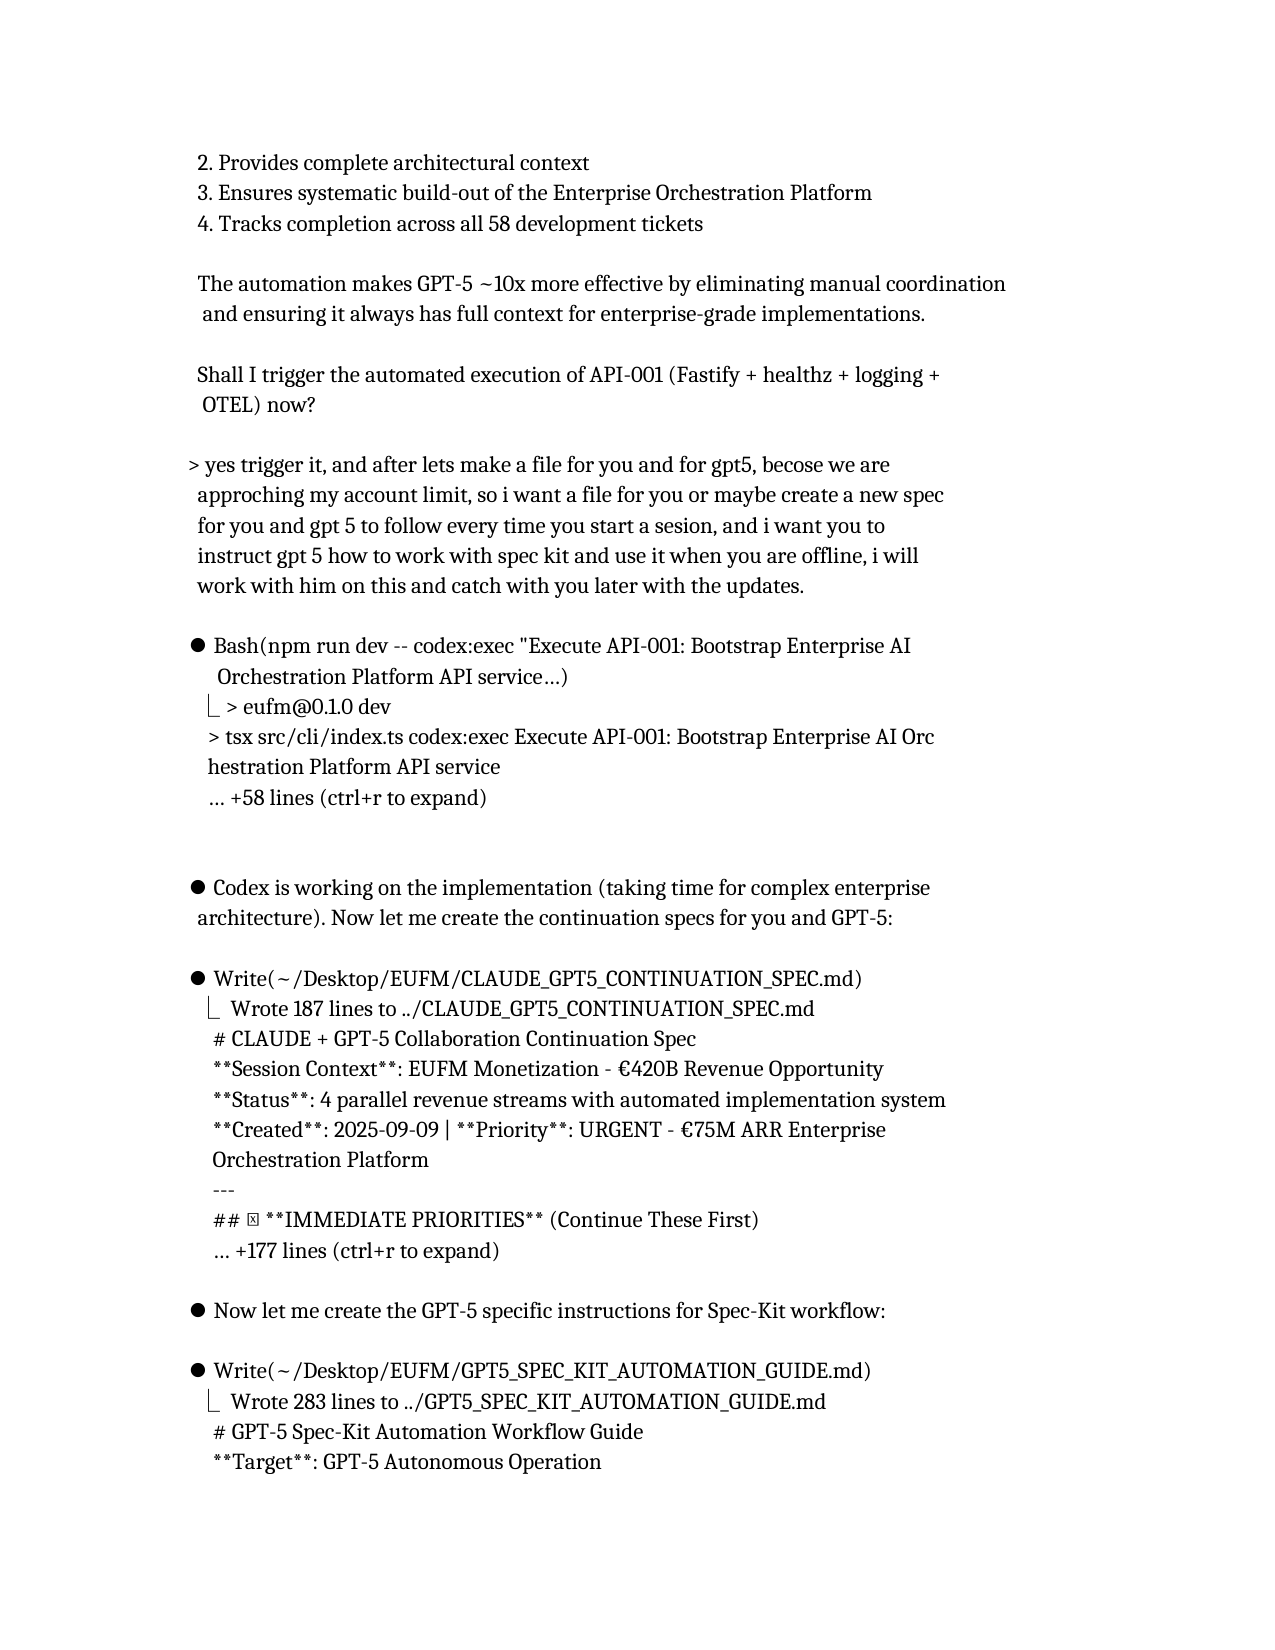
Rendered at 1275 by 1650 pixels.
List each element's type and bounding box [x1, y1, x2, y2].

text [187, 150, 1087, 1475]
